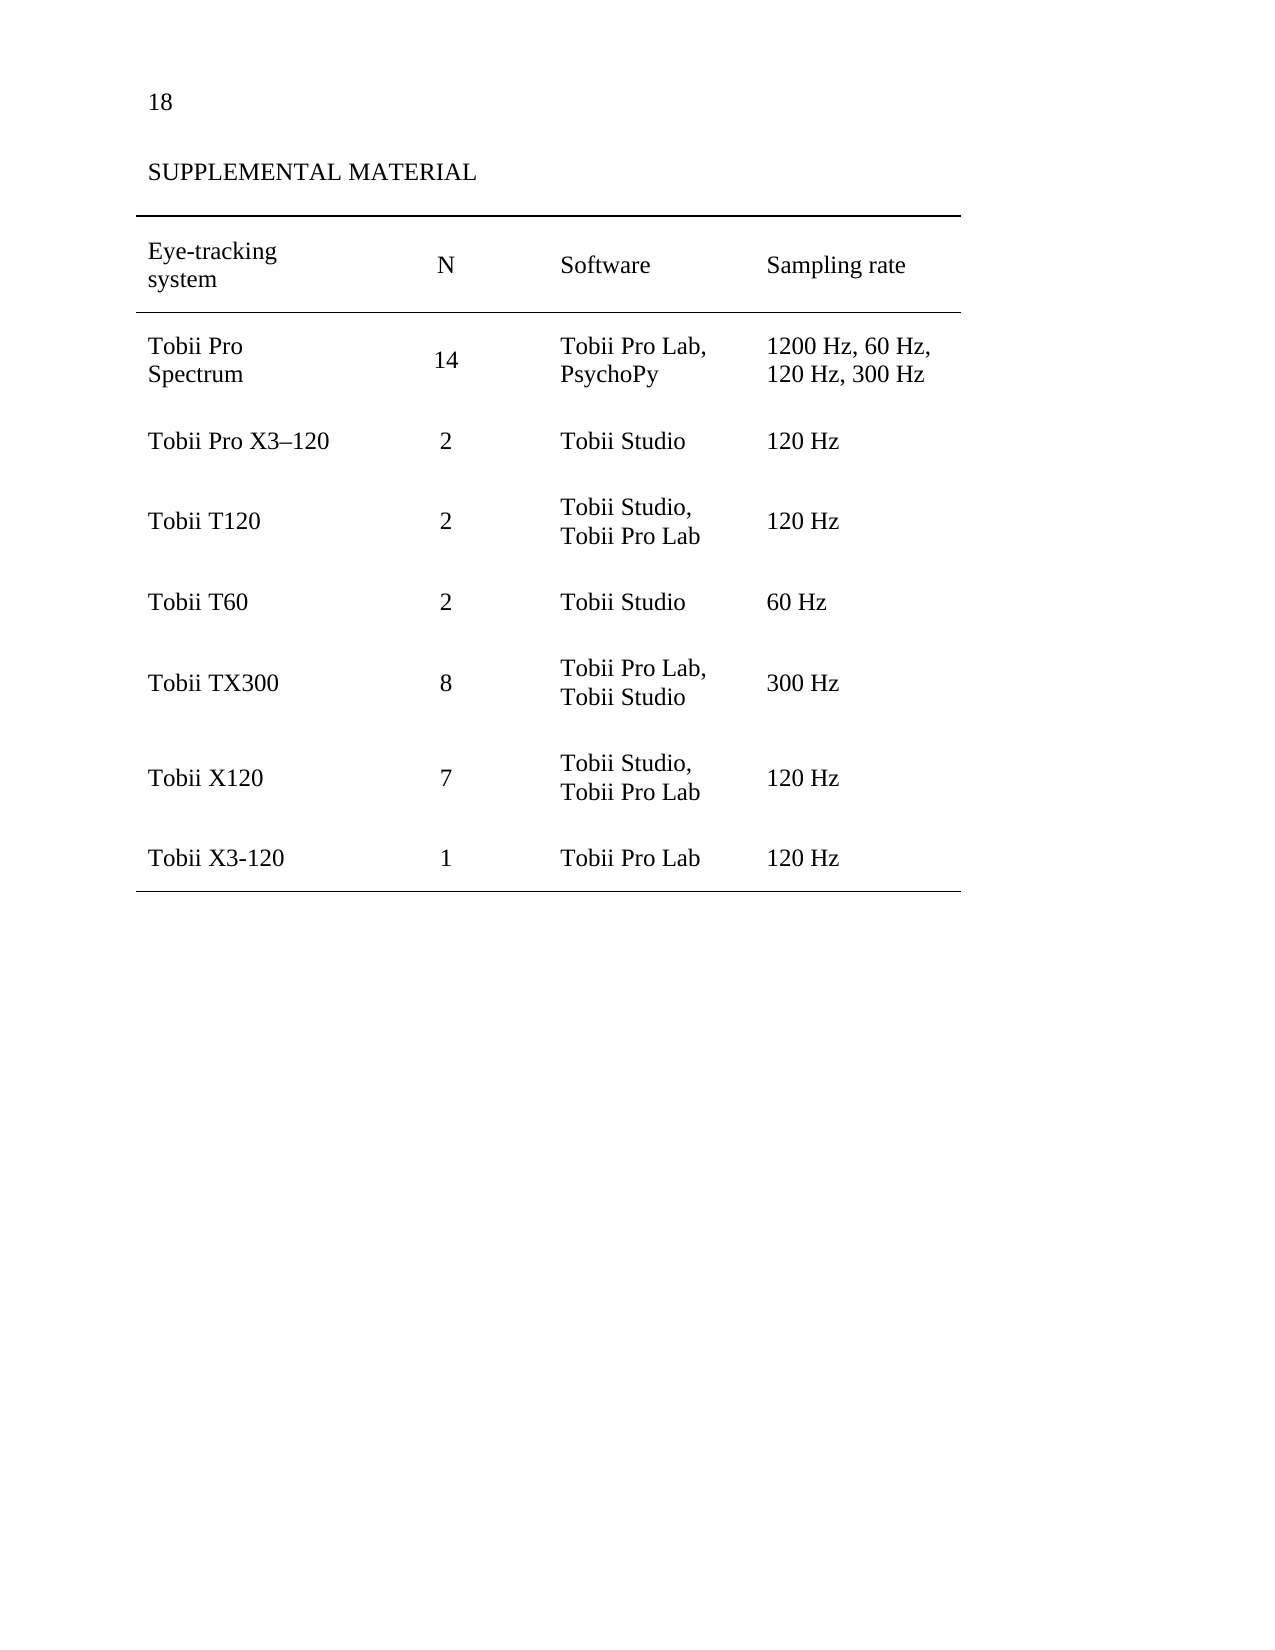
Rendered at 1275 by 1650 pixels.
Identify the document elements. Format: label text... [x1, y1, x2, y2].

table_cell Tobii Studio, Tobii Pro Lab [549, 730, 755, 824]
table_header Software [549, 217, 755, 312]
table_header Sampling rate [755, 217, 961, 312]
table_cell Tobii Pro Lab, Tobii Studio [549, 635, 755, 729]
table_header Eye-tracking system [136, 217, 343, 312]
table_cell 2 [343, 473, 549, 568]
table_cell 14 [343, 313, 549, 407]
table_cell Tobii T60 [136, 568, 343, 634]
table_header N [343, 217, 549, 312]
table_cell Tobii Pro Spectrum [136, 313, 343, 407]
table_cell Tobii Studio [549, 407, 755, 473]
table_cell 300 Hz [755, 635, 961, 729]
table_cell Tobii T120 [136, 473, 343, 568]
table_cell 60 Hz [755, 568, 961, 634]
table_cell Tobii Pro Lab [549, 825, 755, 891]
table_cell 2 [343, 568, 549, 634]
table_cell Tobii Studio, Tobii Pro Lab [549, 473, 755, 568]
table_cell Tobii X3-120 [136, 825, 343, 891]
table_cell 1 [343, 825, 549, 891]
table_cell 120 Hz [755, 730, 961, 824]
table_cell 1200 Hz, 60 Hz, 120 Hz, 300 Hz [755, 313, 961, 407]
table_cell Tobii TX300 [136, 635, 343, 729]
table_cell Tobii Pro X3–120 [136, 407, 343, 473]
table_cell 8 [343, 635, 549, 729]
table_cell 120 Hz [755, 473, 961, 568]
table_cell 2 [343, 407, 549, 473]
table_cell Tobii Pro Lab, PsychoPy [549, 313, 755, 407]
table_cell 120 Hz [755, 825, 961, 891]
table_cell 120 Hz [755, 407, 961, 473]
table_cell 7 [343, 730, 549, 824]
table_cell Tobii Studio [549, 568, 755, 634]
table_cell Tobii X120 [136, 730, 343, 824]
